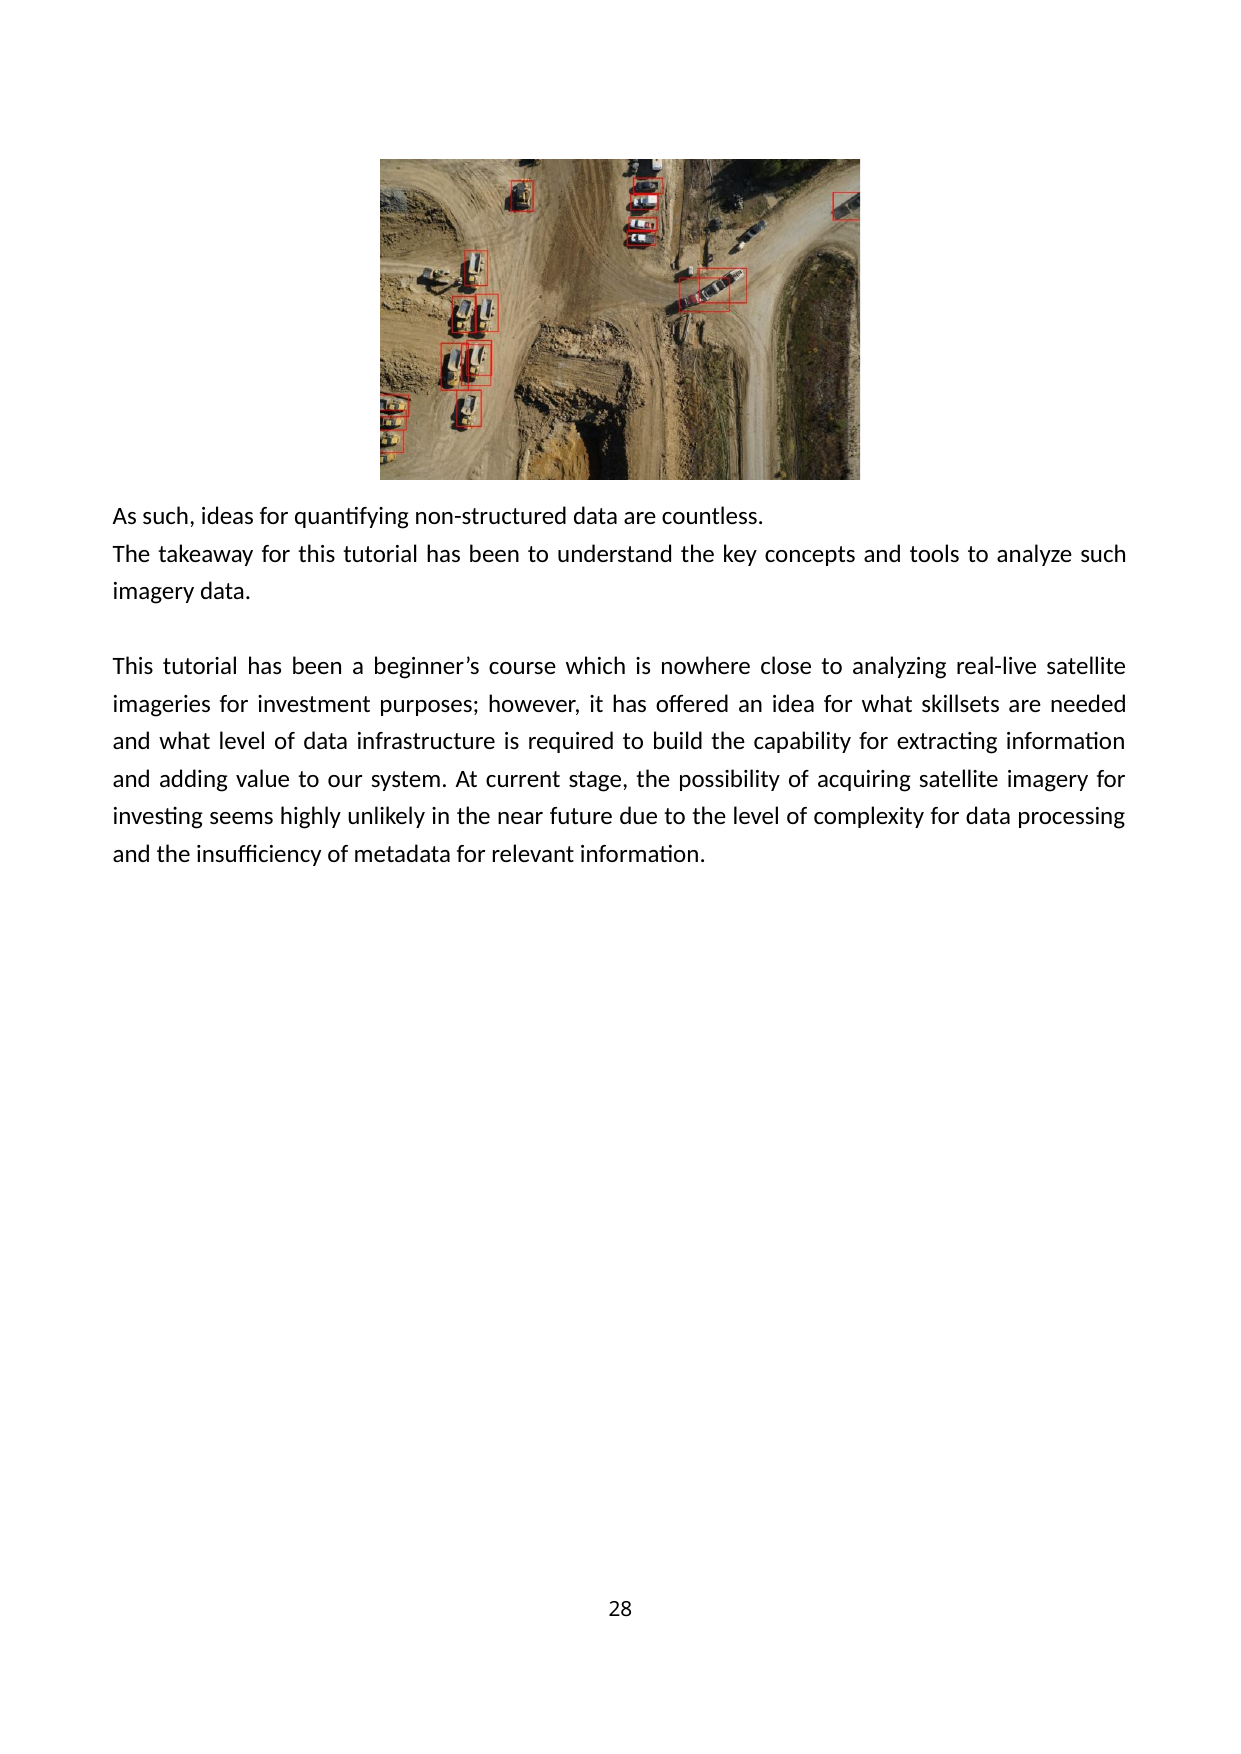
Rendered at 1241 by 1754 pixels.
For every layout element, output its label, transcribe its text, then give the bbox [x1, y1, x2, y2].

text This tutorial has been a beginner’s course which is nowhere close to analyzing real-live satellite imageries for investment purposes; however, it has offered an idea for what skillsets are needed and what level of data infrastructure is required to build the capability for extracting information and adding value to our system. At current stage, the possibility of acquiring satellite imagery for investing seems highly unlikely in the near future due to the level of complexity for data processing and the insufficiency of metadata for relevant information. [112, 647, 1128, 872]
text The takeaway for this tutorial has been to understand the key concepts and tools to analyze such imagery data. [112, 534, 1128, 609]
picture [380, 159, 861, 480]
text As such, ideas for quantifying non-structured data are countless. [112, 497, 1128, 534]
